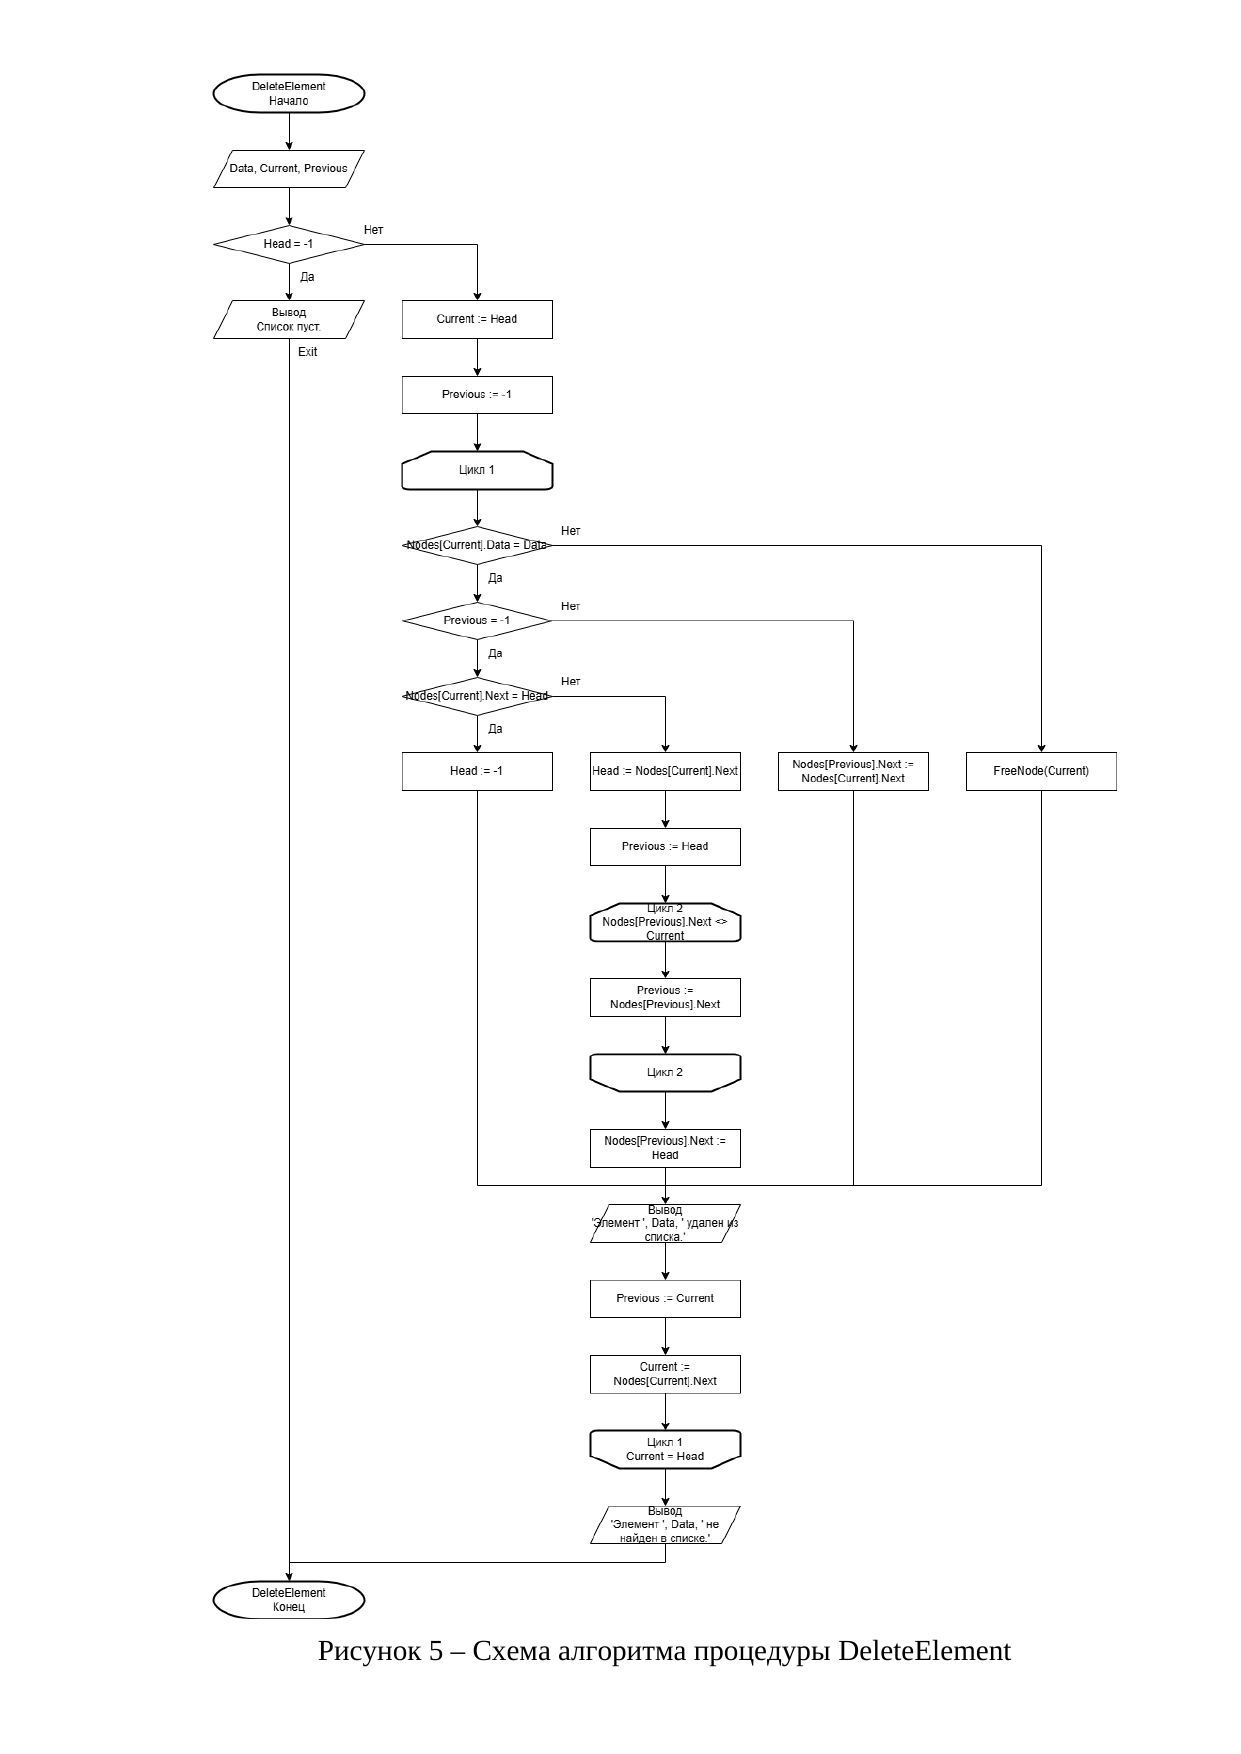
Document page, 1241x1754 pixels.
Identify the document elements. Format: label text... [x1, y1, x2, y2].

picture [212, 73, 1117, 1619]
text Рисунок 5 – Схема алгоритма процедуры DeleteElement [177, 1633, 1152, 1667]
